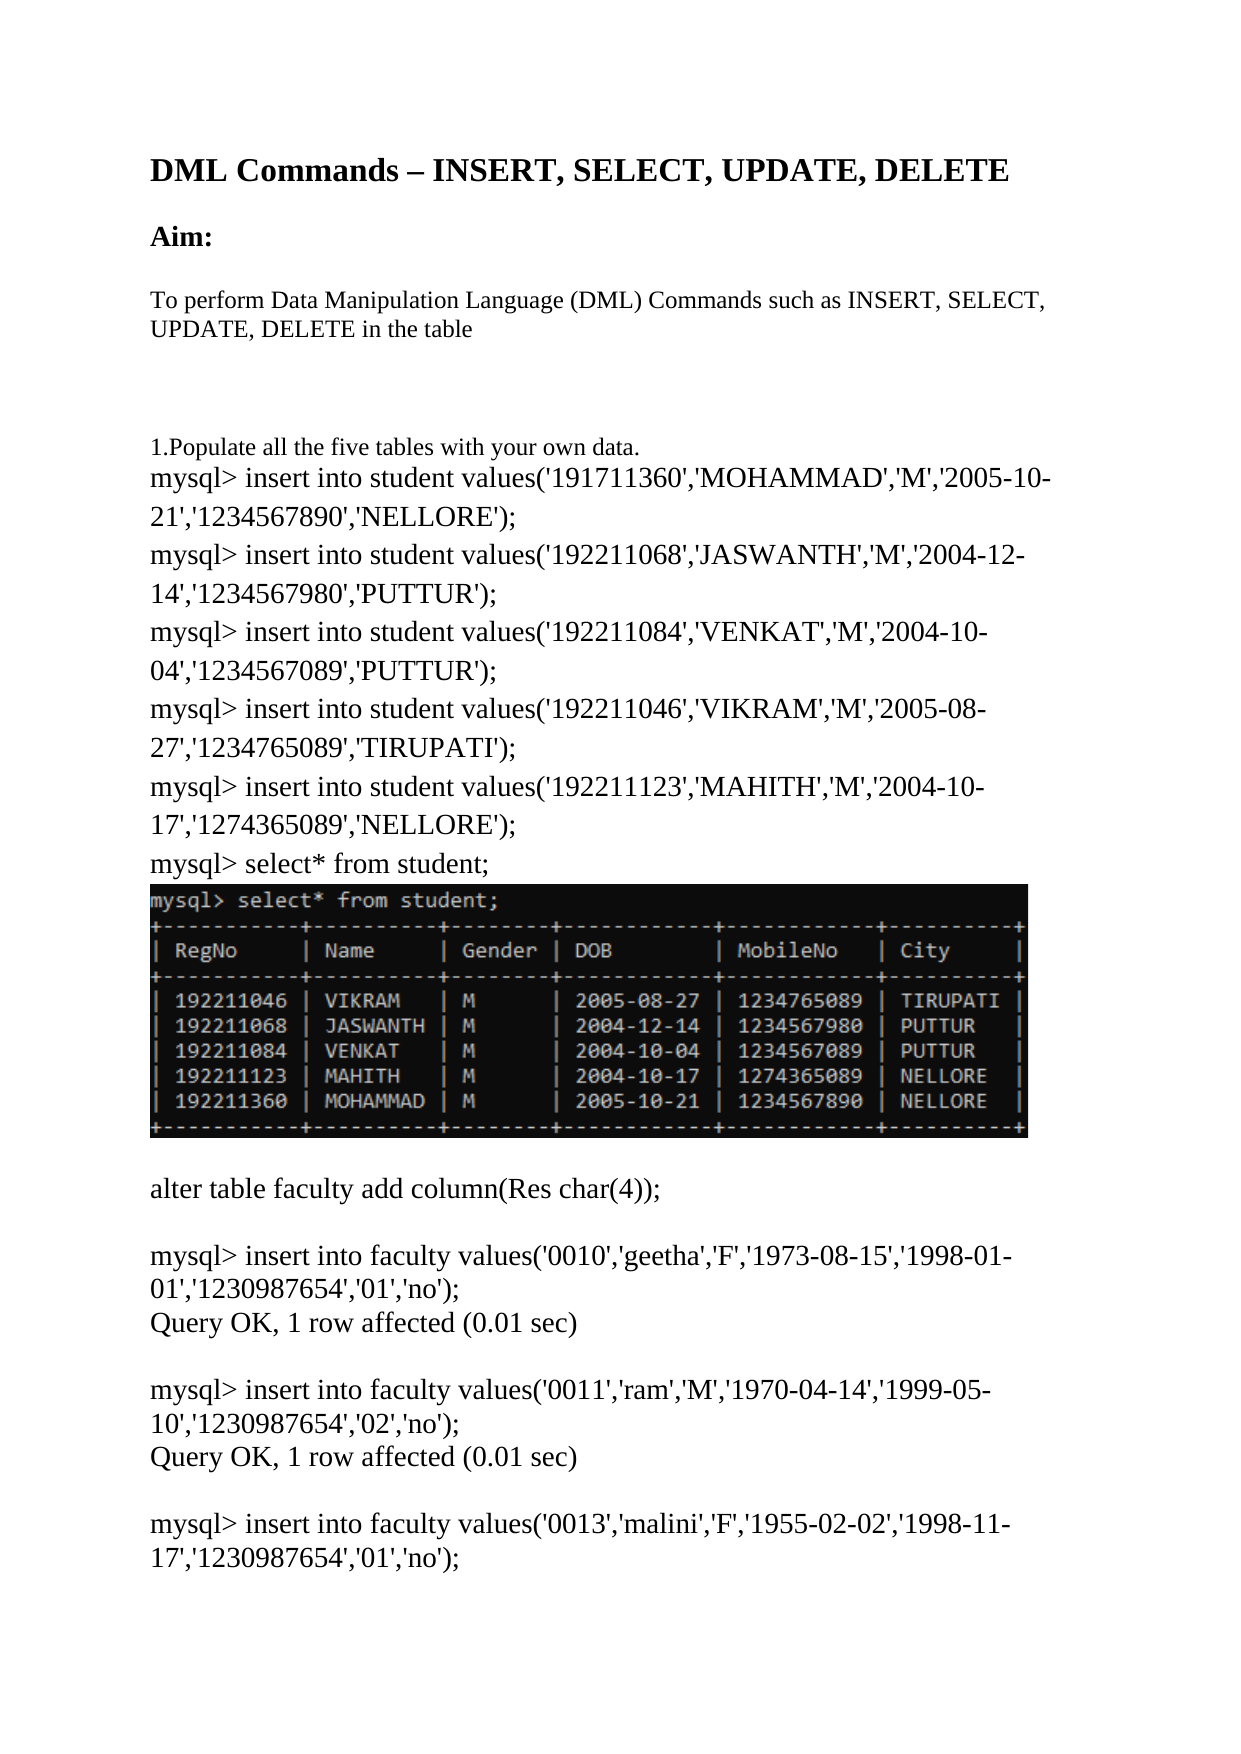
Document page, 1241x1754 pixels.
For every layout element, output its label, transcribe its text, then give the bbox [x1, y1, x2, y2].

text Query OK, 1 row affected (0.01 sec) [150, 1305, 1090, 1339]
text mysql> insert into student values('192211123','MAHITH','M','2004-10-17','1274365089','NELLORE'); [150, 769, 1090, 841]
text mysql> insert into student values('192211046','VIKRAM','M','2005-08-27','1234765089','TIRUPATI'); [150, 692, 1090, 764]
picture [150, 884, 1029, 1138]
text mysql> insert into student values('192211068','JASWANTH','M','2004-12-14','1234567980','PUTTUR'); [150, 537, 1090, 609]
text mysql> select* from student; [150, 846, 1090, 879]
text DML Commands – INSERT, SELECT, UPDATE, DELETE [150, 150, 1090, 188]
text To perform Data Manipulation Language (DML) Commands such as INSERT, SELECT, UPDATE, DELETE in the table [150, 285, 1090, 343]
text mysql> insert into faculty values('0010','geetha','F','1973-08-15','1998-01-01','1230987654','01','no'); [150, 1238, 1090, 1305]
text mysql> insert into student values('191711360','MOHAMMAD','M','2005-10-21','1234567890','NELLORE'); [150, 460, 1090, 532]
text 1.Populate all the five tables with your own data. [150, 432, 1090, 460]
text Query OK, 1 row affected (0.01 sec) [150, 1439, 1090, 1473]
text mysql> insert into faculty values('0013','malini','F','1955-02-02','1998-11-17','1230987654','01','no'); [150, 1506, 1090, 1573]
text mysql> insert into student values('192211084','VENKAT','M','2004-10-04','1234567089','PUTTUR'); [150, 614, 1090, 687]
text alter table faculty add column(Res char(4)); [150, 1171, 1090, 1204]
text Aim: [150, 219, 1090, 253]
text mysql> insert into faculty values('0011','ram','M','1970-04-14','1999-05-10','1230987654','02','no'); [150, 1372, 1090, 1439]
